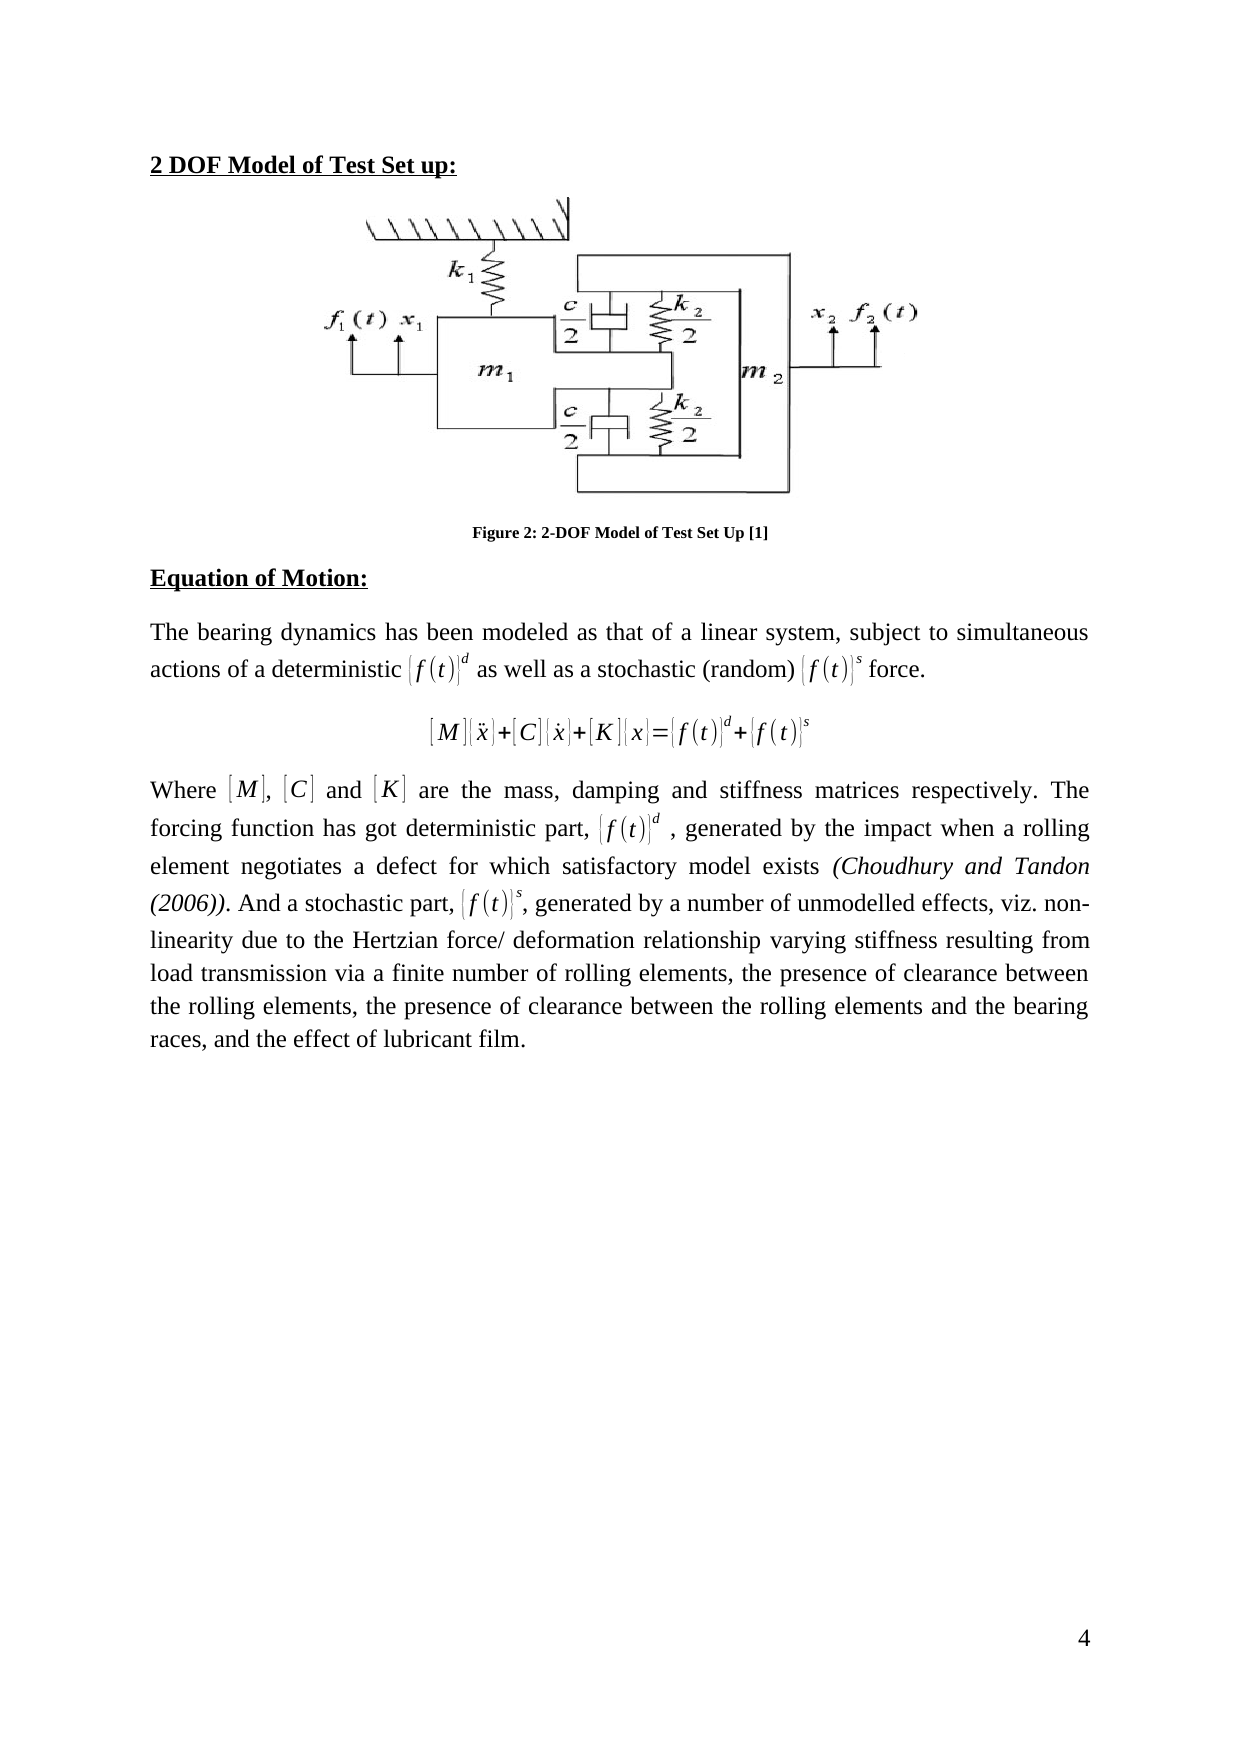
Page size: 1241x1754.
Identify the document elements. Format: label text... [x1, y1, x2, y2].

text Where , and are the mass, damping and stiffness matrices respectively. The forcing function has got deterministic part, , generated by the impact when a rolling element negotiates a defect for which satisfactory model exists (Choudhury and Tandon (2006)). And a stochastic part, , generated by a number of unmodelled effects, viz. non-linearity due to the Hertzian force/ deformation relationship varying stiffness resulting from load transmission via a finite number of rolling elements, the presence of clearance between the rolling elements, the presence of clearance between the rolling elements and the bearing races, and the effect of lubricant film. [150, 774, 1090, 1053]
picture [322, 193, 919, 498]
text Equation of Motion: [150, 563, 1090, 592]
subtitle 2 DOF Model of Test Set up: [150, 150, 1090, 179]
text The bearing dynamics has been modeled as that of a linear system, subject to simultaneous actions of a deterministic as well as a stochastic (random) force. [150, 617, 1090, 687]
